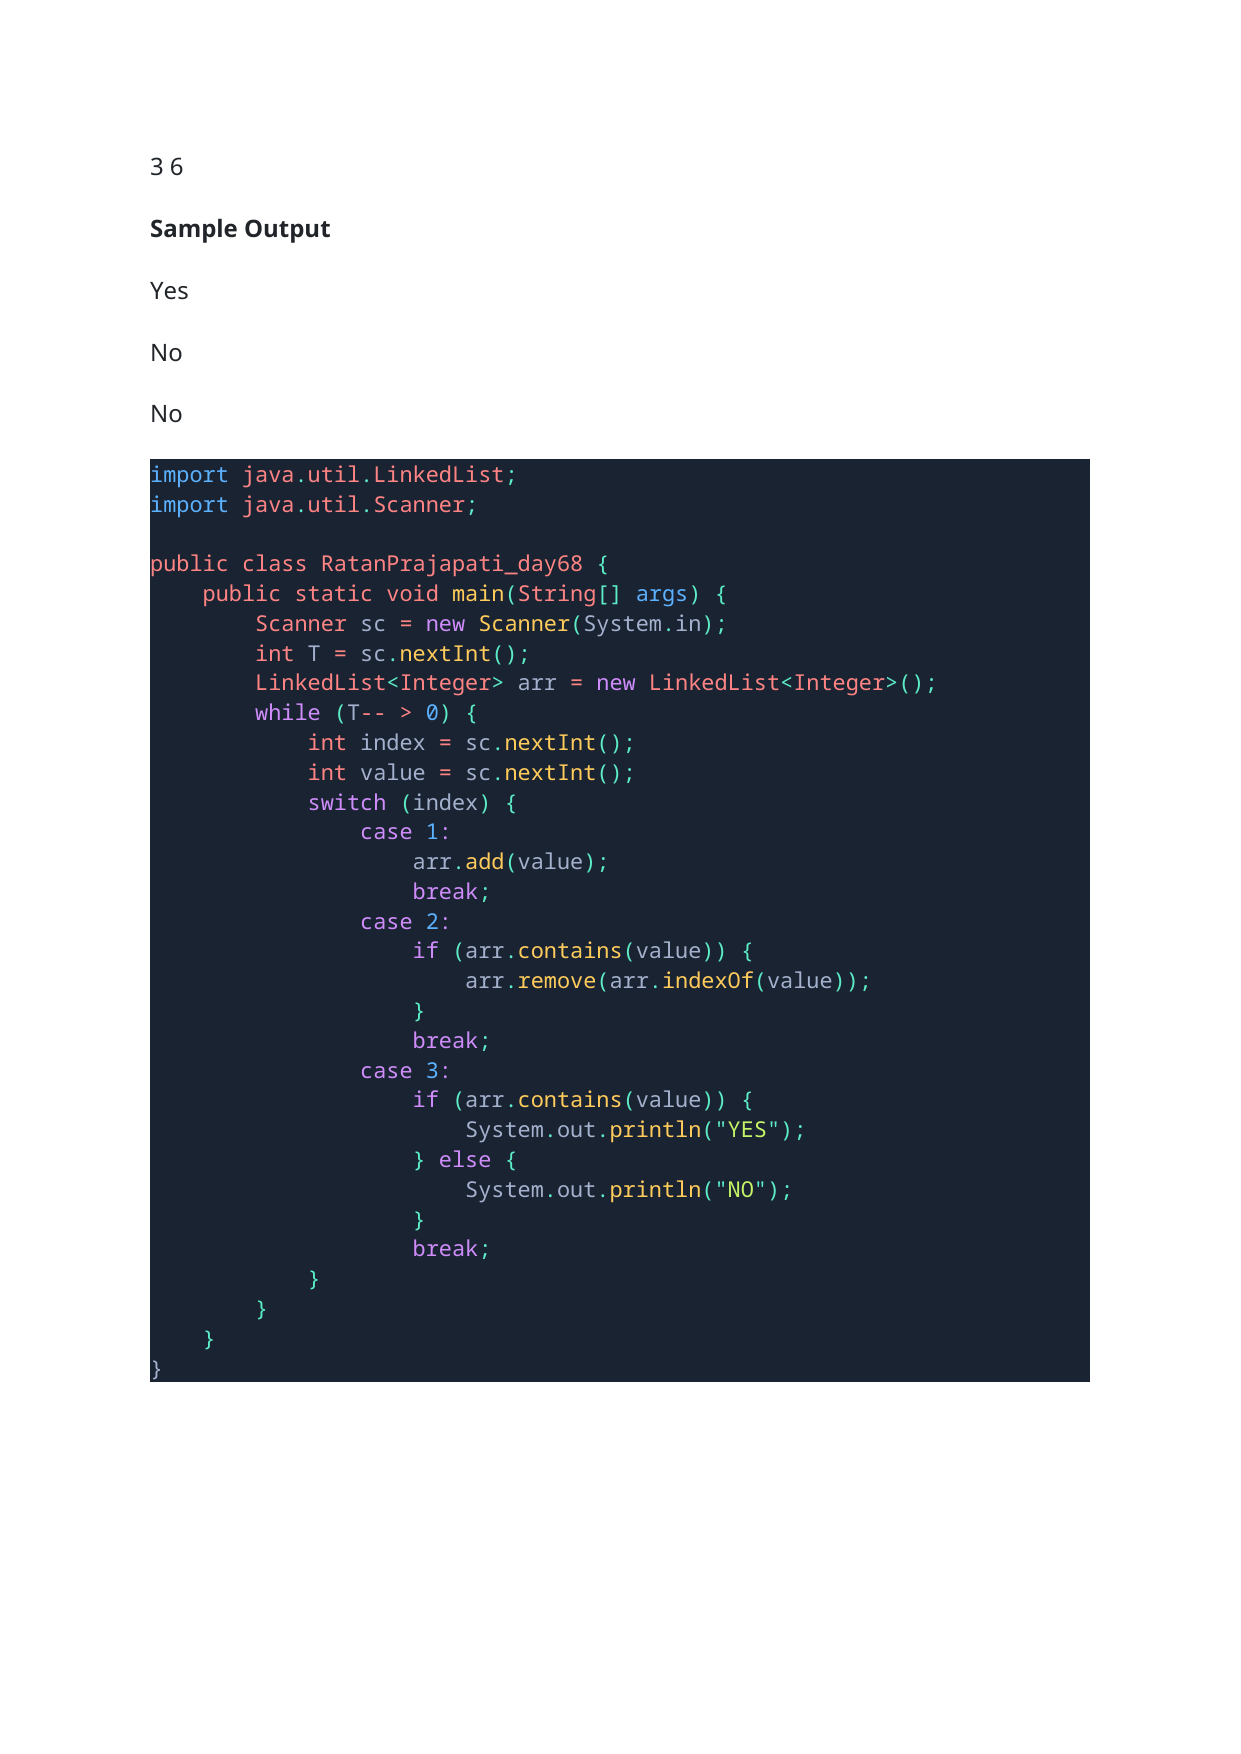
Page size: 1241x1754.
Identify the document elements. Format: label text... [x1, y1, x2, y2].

text if (arr.contains(value)) { [150, 936, 1090, 965]
text arr.add(value); [150, 846, 1090, 876]
text } [150, 1263, 1090, 1293]
text } else { [150, 1144, 1090, 1174]
text arr.remove(arr.indexOf(value)); [150, 965, 1090, 995]
text while (T-- > 0) { [150, 697, 1090, 727]
text 3 6 [150, 150, 1090, 183]
text int T = sc.nextInt(); [150, 638, 1090, 667]
text public static void main(String[] args) { [150, 578, 1090, 608]
text break; [150, 876, 1090, 906]
text int value = sc.nextInt(); [150, 757, 1090, 787]
text Yes [150, 273, 1090, 306]
text break; [150, 1233, 1090, 1263]
text } [150, 1293, 1090, 1323]
text System.out.println("NO"); [150, 1174, 1090, 1204]
text } [150, 1204, 1090, 1233]
text import java.util.Scanner; [150, 489, 1090, 518]
text Scanner sc = new Scanner(System.in); [150, 608, 1090, 638]
text public class RatanPrajapati_day68 { [150, 548, 1090, 578]
text Sample Output [150, 212, 1090, 244]
text } [150, 1323, 1090, 1353]
text case 1: [150, 816, 1090, 846]
text } [150, 995, 1090, 1025]
text import java.util.LinkedList; [150, 459, 1090, 489]
text LinkedList<Integer> arr = new LinkedList<Integer>(); [150, 667, 1090, 697]
text } [150, 1353, 1090, 1382]
text int index = sc.nextInt(); [150, 727, 1090, 757]
text case 3: [150, 1055, 1090, 1084]
text break; [150, 1025, 1090, 1055]
text if (arr.contains(value)) { [150, 1084, 1090, 1114]
text No [150, 335, 1090, 368]
text switch (index) { [150, 787, 1090, 816]
text case 2: [150, 906, 1090, 936]
text System.out.println("YES"); [150, 1114, 1090, 1144]
text No [150, 397, 1090, 430]
